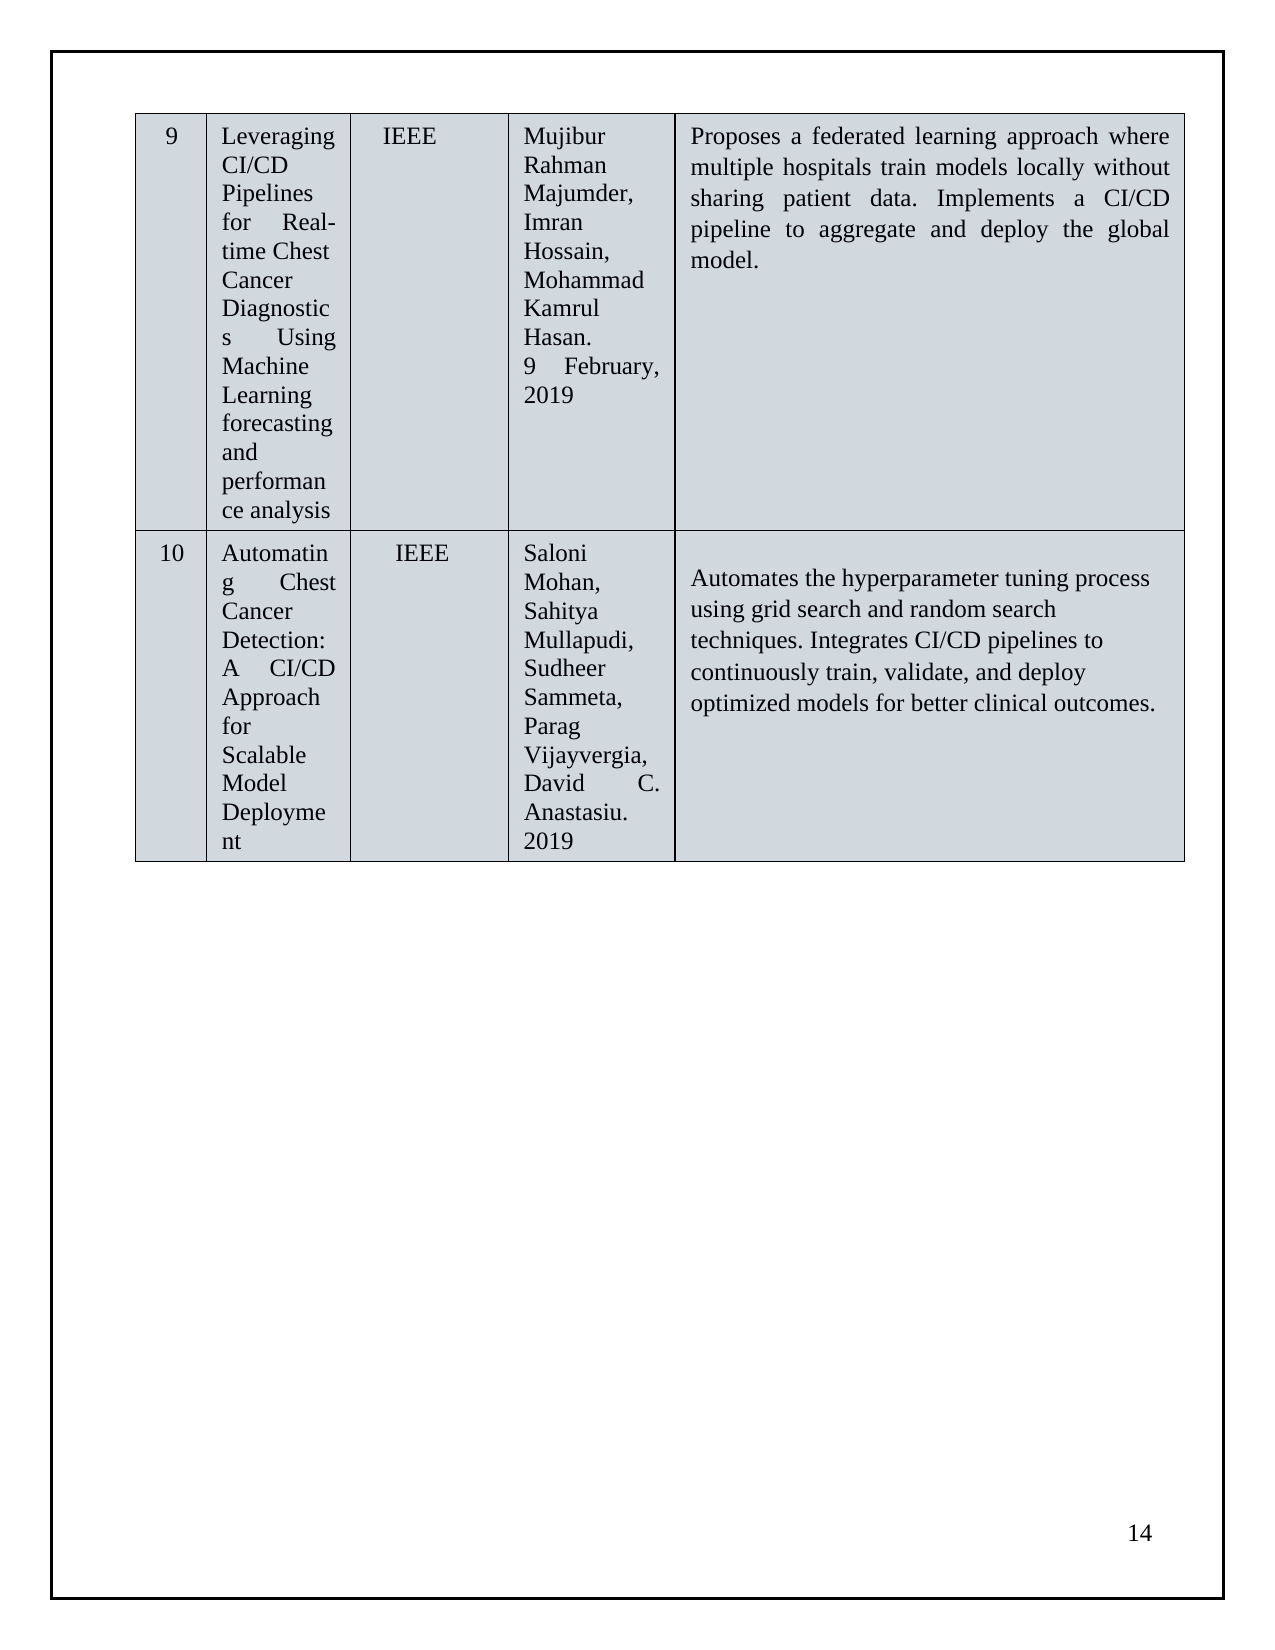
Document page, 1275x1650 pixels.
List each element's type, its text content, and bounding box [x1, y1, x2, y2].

table_cell IEEE [351, 531, 508, 861]
table_cell 10 [136, 531, 206, 861]
table_header 9 [136, 114, 206, 530]
table_cell Automatin g Chest Cancer Detection: A CI/CD Approach for Scalable Model Deployme nt [207, 531, 350, 861]
table_header Mujibur Rahman Majumder, Imran Hossain, Mohammad Kamrul Hasan. 9 February, 2019 [509, 114, 674, 530]
table_cell Saloni Mohan, Sahitya Mullapudi, Sudheer Sammeta, Parag Vijayvergia, David C. Anastasiu. 2019 [509, 531, 674, 861]
table_header Proposes a federated learning approach where multiple hospitals train models locally without sharing patient data. Implements a CI/CD pipeline to aggregate and deploy the global model. [676, 114, 1184, 530]
table_cell Automates the hyperparameter tuning process using grid search and random search techniques. Integrates CI/CD pipelines to continuously train, validate, and deploy optimized models for better clinical outcomes. [676, 531, 1184, 861]
table_header IEEE [351, 114, 508, 530]
table_header Leveraging CI/CD Pipelines for Real- time Chest Cancer Diagnostic s Using Machine Learning forecasting and performan ce analysis [207, 114, 350, 530]
